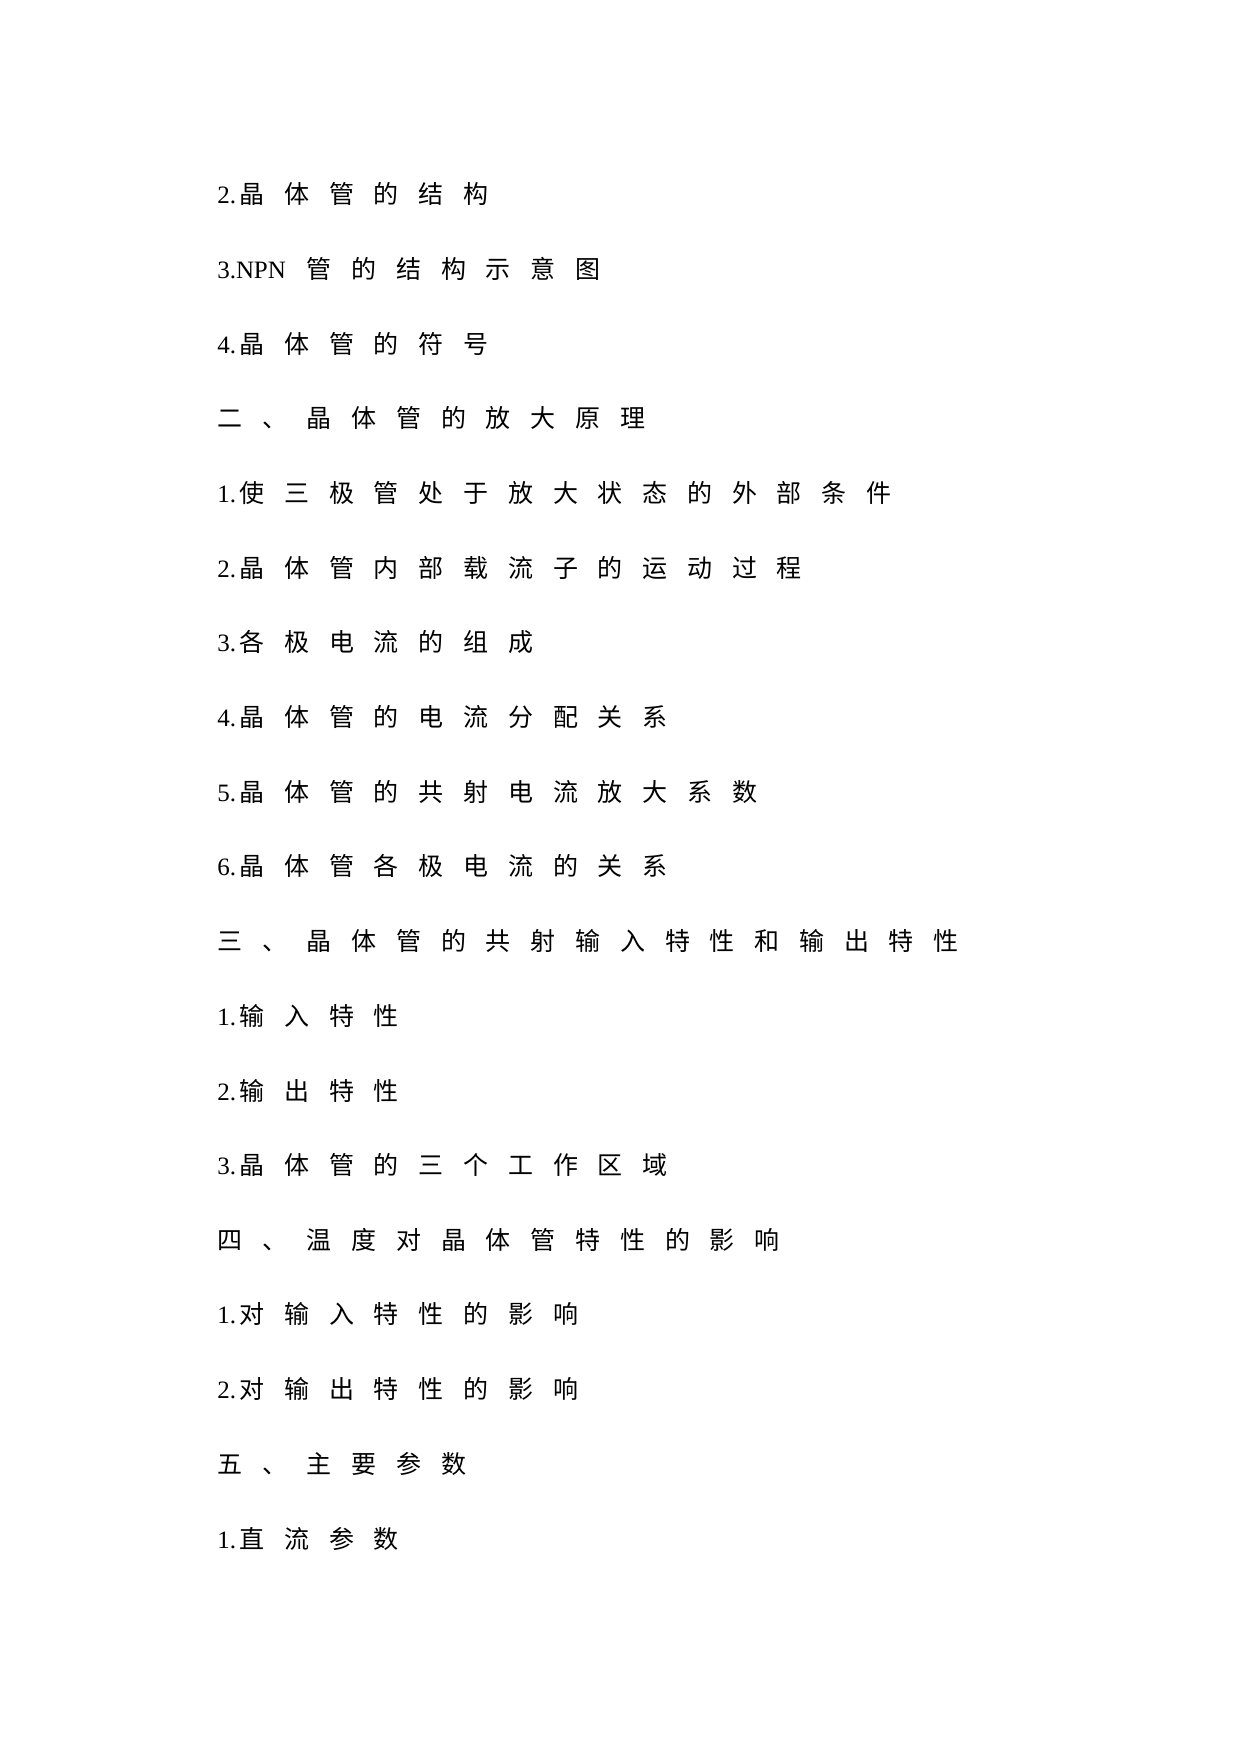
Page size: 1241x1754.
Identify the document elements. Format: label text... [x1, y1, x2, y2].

text 5.晶体管的共射电流放大系数 [150, 757, 1090, 823]
text 1.使三极管处于放大状态的外部条件 [150, 459, 1090, 524]
text 2.输出特性 [150, 1056, 1090, 1122]
text 3.NPN管的结构示意图 [150, 235, 1090, 300]
text 4.晶体管的电流分配关系 [150, 683, 1090, 748]
text 2.对输出特性的影响 [150, 1355, 1090, 1421]
text 二、晶体管的放大原理 [150, 384, 1090, 450]
text 3.各极电流的组成 [150, 608, 1090, 674]
text 3.晶体管的三个工作区域 [150, 1131, 1090, 1197]
text 2.晶体管的结构 [150, 160, 1090, 226]
text 6.晶体管各极电流的关系 [150, 832, 1090, 898]
text 2.晶体管内部载流子的运动过程 [150, 533, 1090, 599]
text 1.输入特性 [150, 982, 1090, 1047]
text 1.直流参数 [150, 1504, 1090, 1570]
text 四、温度对晶体管特性的影响 [150, 1206, 1090, 1271]
text 1.对输入特性的影响 [150, 1280, 1090, 1346]
text 4.晶体管的符号 [150, 309, 1090, 375]
text 五、主要参数 [150, 1430, 1090, 1495]
text 三、晶体管的共射输入特性和输出特性 [150, 907, 1090, 972]
